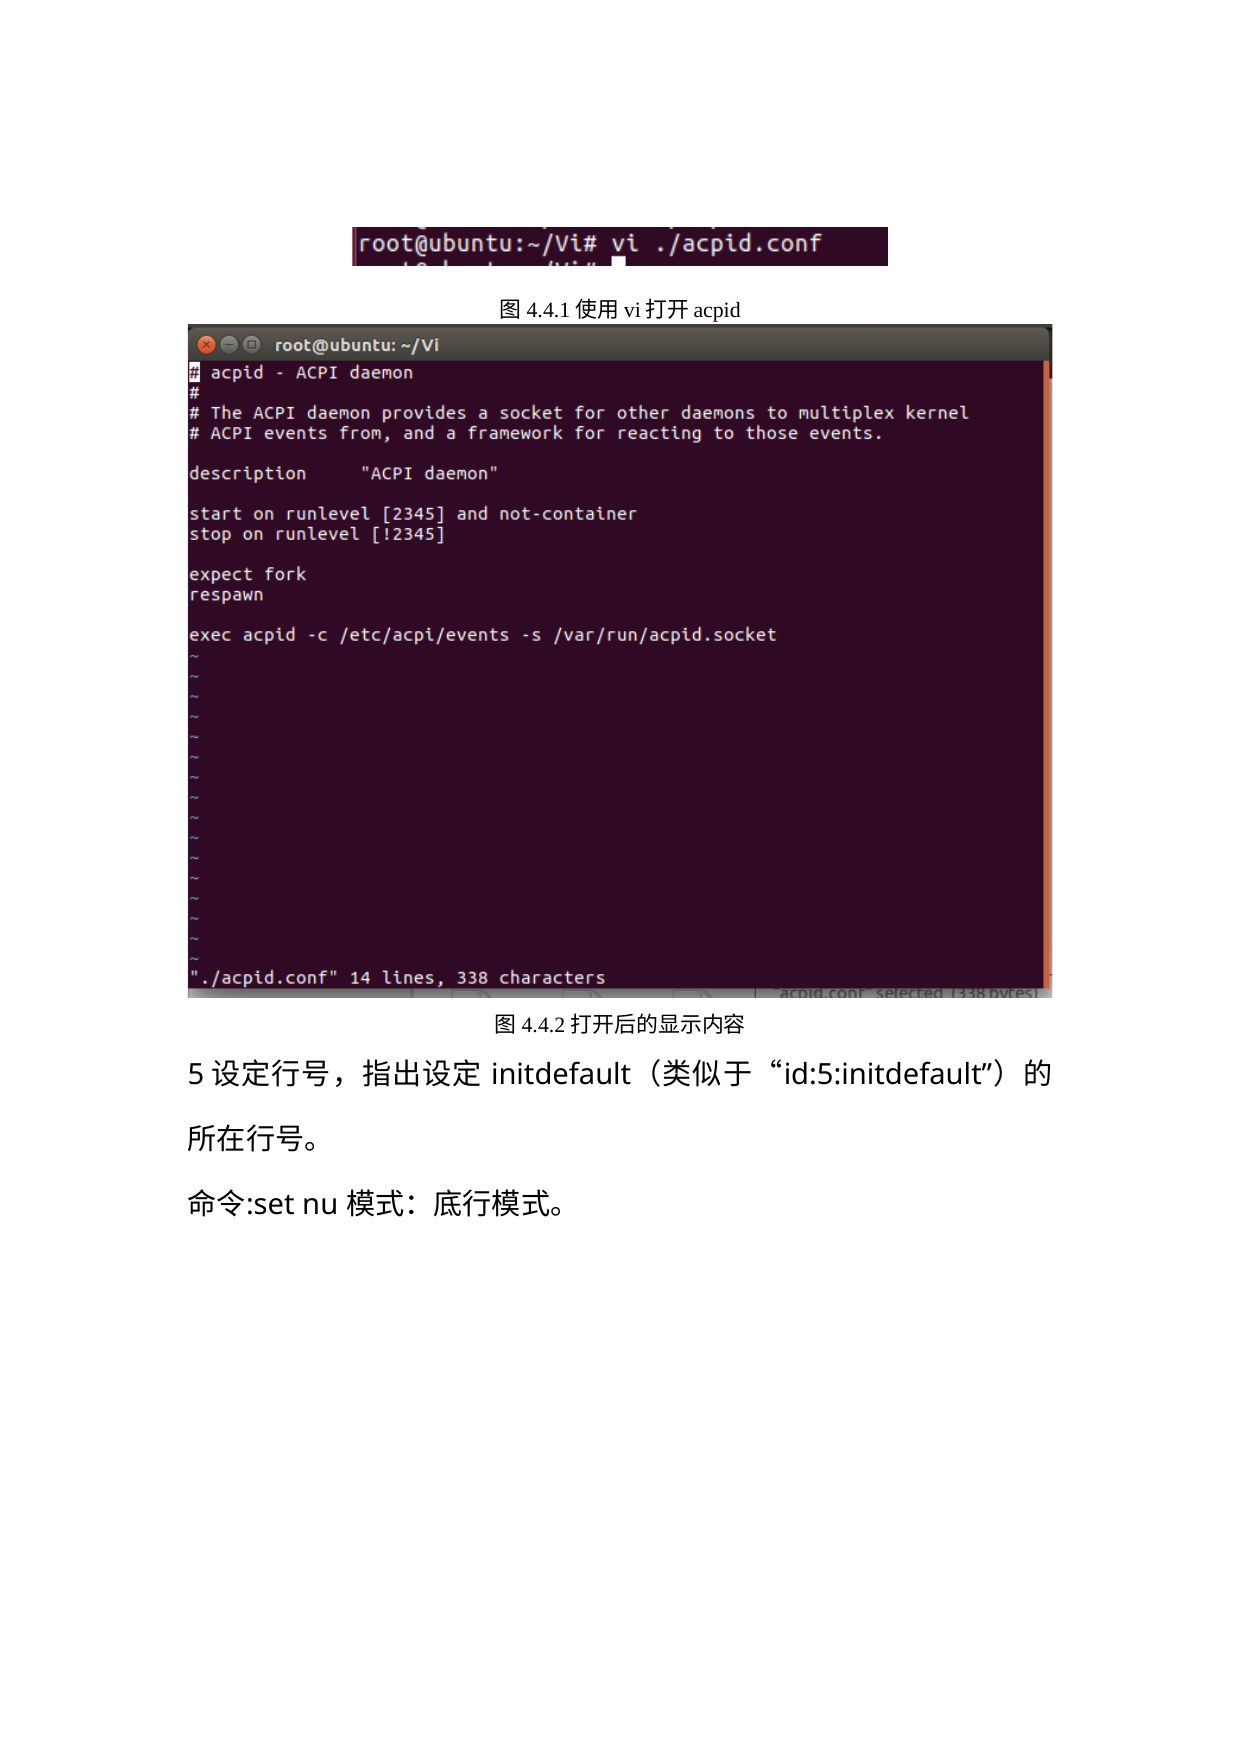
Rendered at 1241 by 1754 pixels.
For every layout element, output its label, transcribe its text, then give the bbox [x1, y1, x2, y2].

text 图 4.4.2 打开后的显示内容 [187, 1007, 1053, 1039]
picture [187, 324, 1053, 998]
text 命令:set nu 模式：底行模式。 [187, 1169, 1053, 1234]
picture [352, 227, 888, 266]
text 5设定行号，指出设定 initdefault（类似于“id:5:initdefault”）的所在行号。 [187, 1039, 1053, 1169]
text 图 4.4.1 使用vi打开acpid [187, 292, 1053, 324]
